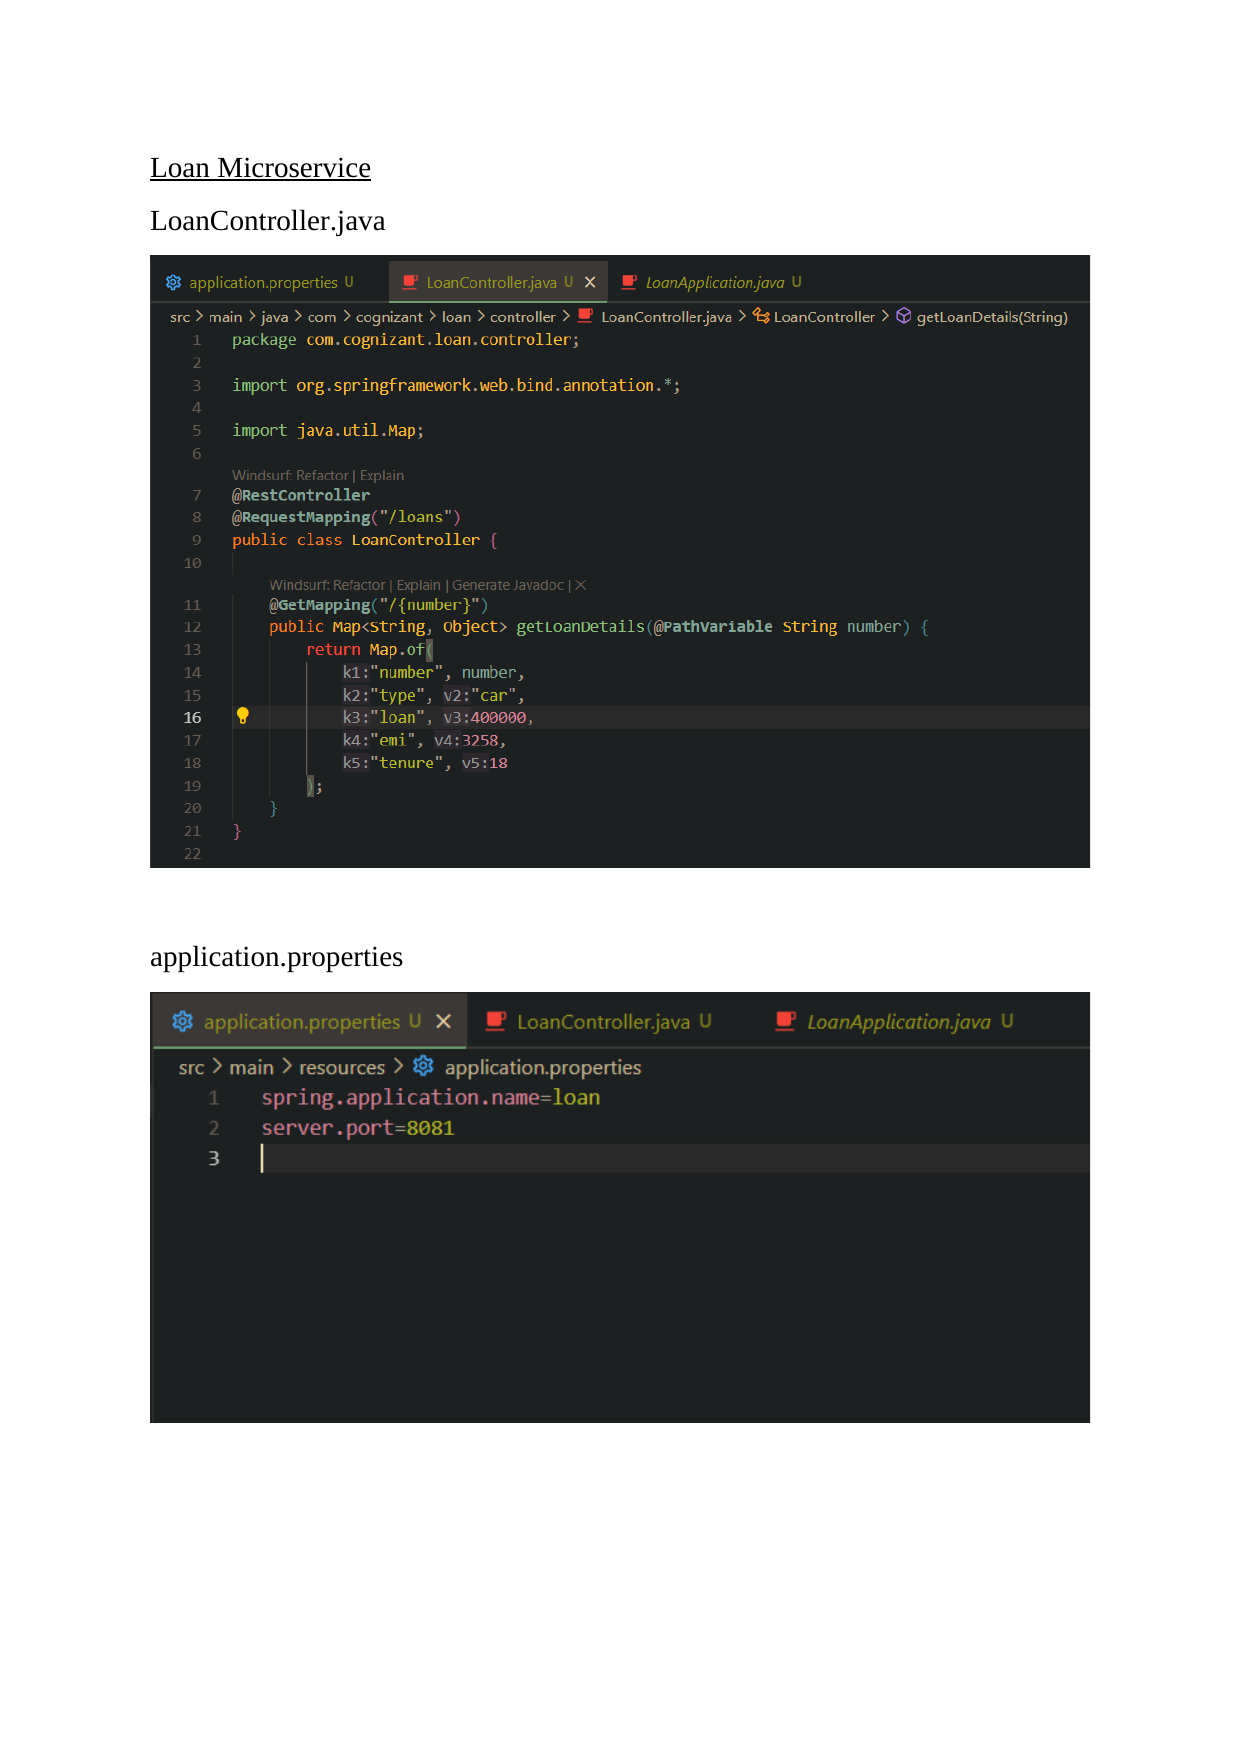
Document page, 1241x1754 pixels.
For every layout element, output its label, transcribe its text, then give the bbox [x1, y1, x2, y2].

text LoanController.java [150, 203, 1090, 236]
picture [150, 992, 1091, 1423]
text Loan Microservice [150, 150, 1090, 183]
picture [150, 255, 1091, 868]
text application.properties [150, 939, 1090, 973]
